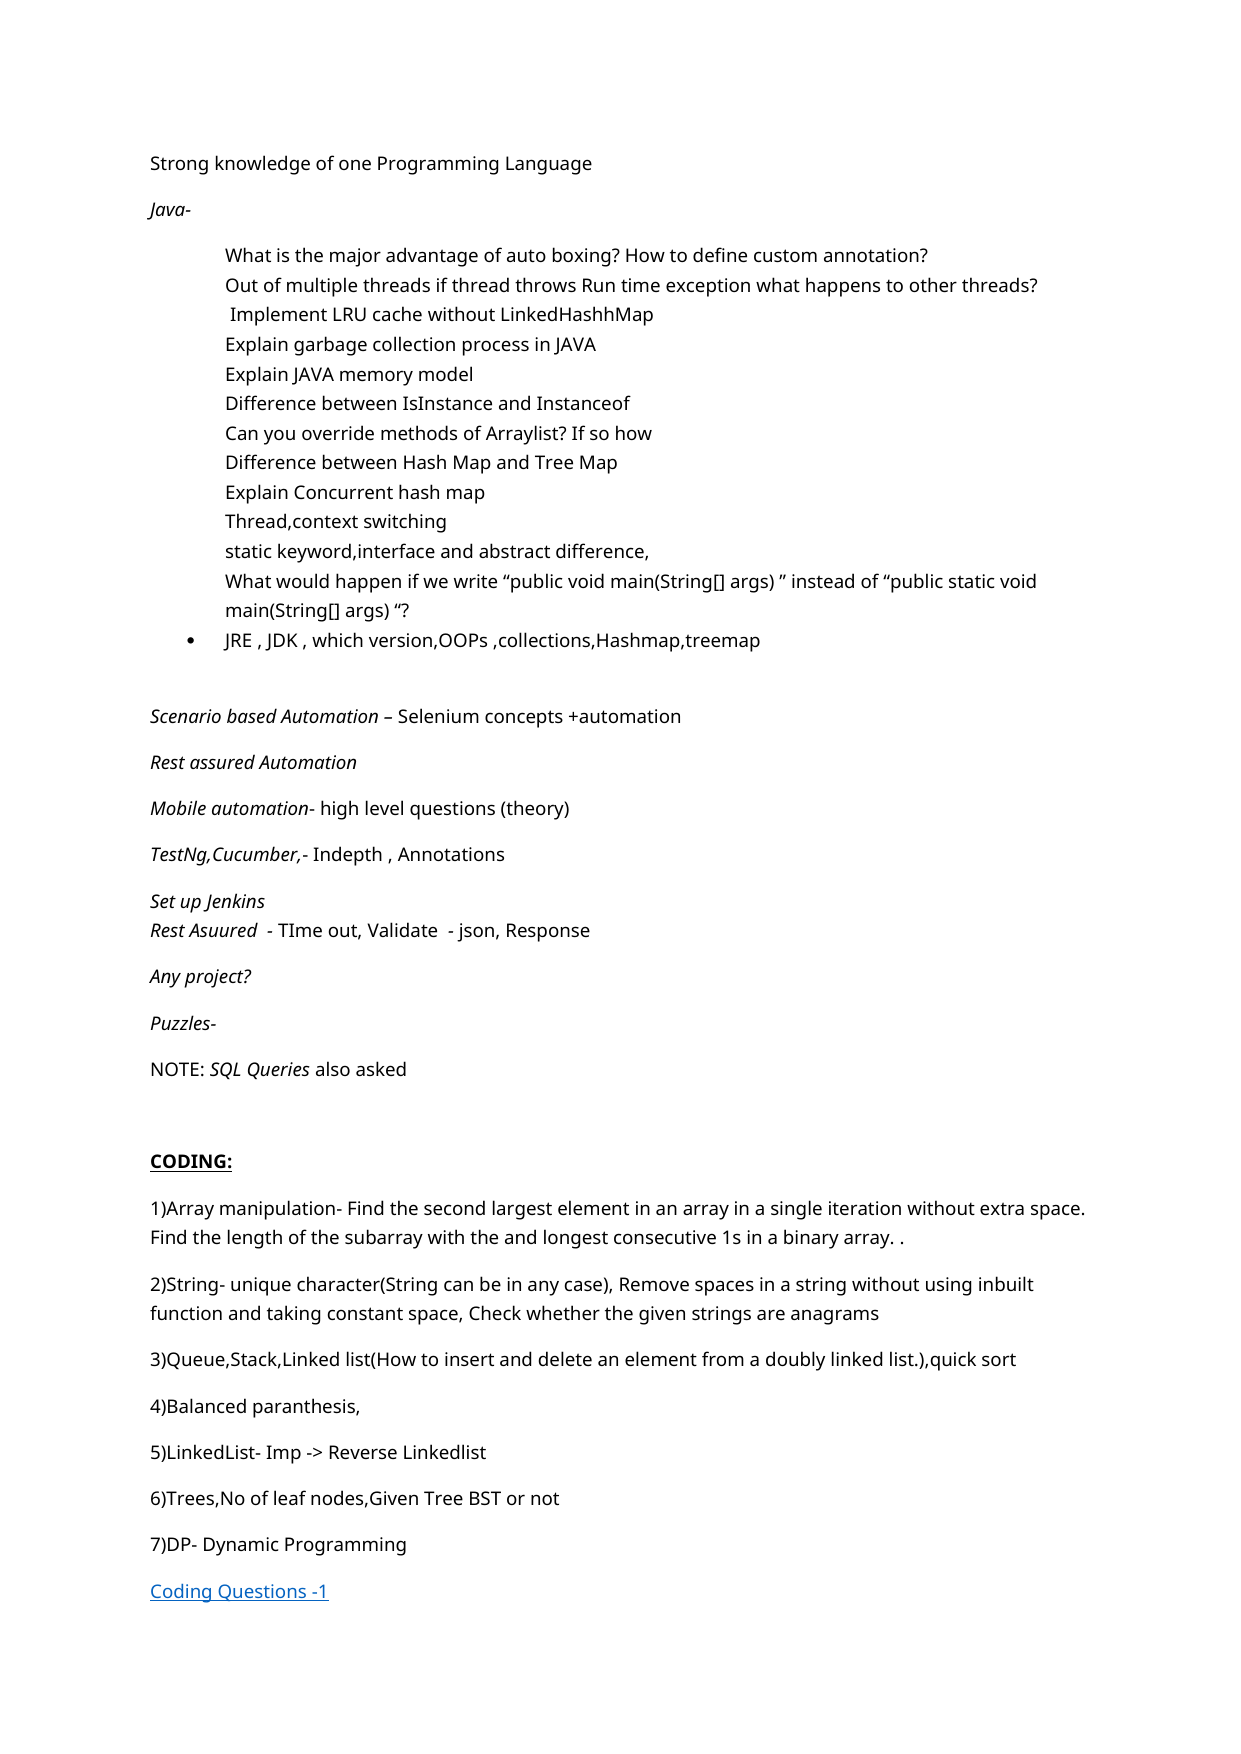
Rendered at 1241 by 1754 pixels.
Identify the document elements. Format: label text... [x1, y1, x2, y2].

text Rest assured Automation [150, 749, 1090, 775]
text Scenario based Automation – Selenium concepts +automation [150, 703, 1090, 728]
text 4)Balanced paranthesis, [150, 1393, 1090, 1418]
text Strong knowledge of one Programming Language [150, 150, 1090, 176]
list Explain Concurrent hash map [187, 479, 1090, 505]
list Difference between IsInstance and Instanceof [187, 390, 1090, 416]
list Can you override methods of Arraylist? If so how [187, 420, 1090, 446]
list JRE , JDK , which version,OOPs ,collections,Hashmap,treemap [187, 627, 1090, 653]
list Explain JAVA memory model [187, 361, 1090, 386]
list Explain garbage collection process in JAVA [187, 331, 1090, 357]
list Implement LRU cache without LinkedHashhMap [187, 302, 1090, 327]
text Coding Questions -1 [150, 1578, 1090, 1603]
list What is the major advantage of auto boxing? How to define custom annotation? [187, 242, 1090, 268]
text Any project? [150, 964, 1090, 989]
text Set up Jenkins Rest Asuured - TIme out, Validate - json, Response [150, 888, 1090, 943]
text 6)Trees,No of leaf nodes,Given Tree BST or not [150, 1485, 1090, 1511]
text Puzzles- [150, 1010, 1090, 1036]
list static keyword,interface and abstract difference, [187, 538, 1090, 564]
text 3)Queue,Stack,Linked list(How to insert and delete an element from a doubly linked list.),quick sort [150, 1347, 1090, 1372]
text Mobile automation- high level questions (theory) [150, 795, 1090, 821]
text 7)DP- Dynamic Programming [150, 1532, 1090, 1557]
text TestNg,Cucumber,- Indepth , Annotations [150, 842, 1090, 867]
list What would happen if we write “public void main(String[] args) ” instead of “public static void main(String[] args) “? [187, 568, 1090, 623]
list Difference between Hash Map and Tree Map [187, 449, 1090, 475]
text CODING: [150, 1149, 1090, 1174]
text 1)Array manipulation- Find the second largest element in an array in a single iteration without extra space. Find the length of the subarray with the and longest consecutive 1s in a binary array. . [150, 1195, 1090, 1250]
list Thread,context switching [187, 509, 1090, 534]
text Java- [150, 196, 1090, 222]
list Out of multiple threads if thread throws Run time exception what happens to other threads? [187, 272, 1090, 298]
text 5)LinkedList- Imp -> Reverse Linkedlist [150, 1439, 1090, 1465]
text NOTE: SQL Queries also asked [150, 1056, 1090, 1082]
text 2)String- unique character(String can be in any case), Remove spaces in a string without using inbuilt function and taking constant space, Check whether the given strings are anagrams [150, 1271, 1090, 1326]
